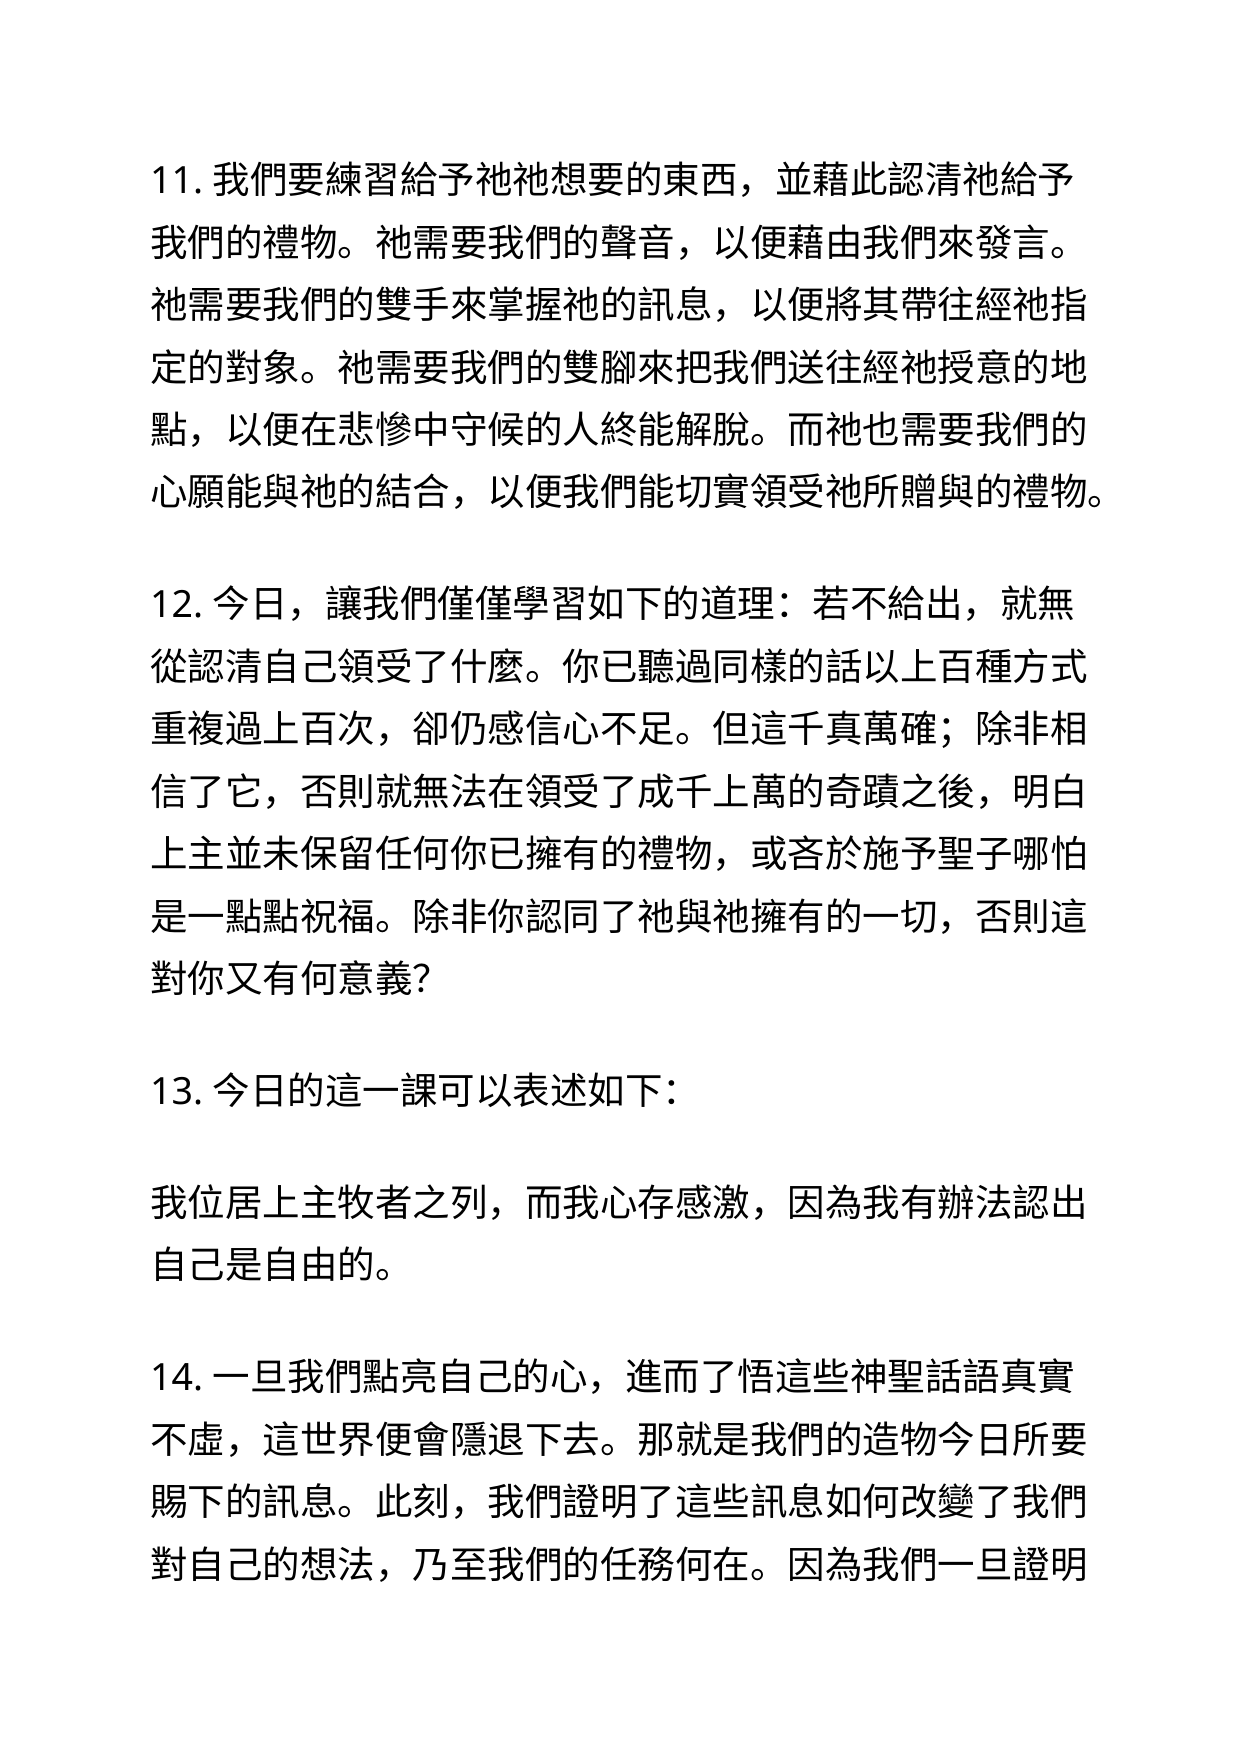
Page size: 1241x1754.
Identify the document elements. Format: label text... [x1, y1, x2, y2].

text 我位居上主牧者之列，而我心存感激，因為我有辦法認出自己是自由的。 [150, 1173, 1090, 1289]
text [150, 1347, 1090, 1589]
text 12. 今日，讓我們僅僅學習如下的道理：若不給出，就無從認清自己領受了什麼。你已聽過同樣的話以上百種方式重複過上百次，卻仍感信心不足。但這千真萬確；除非相信了它，否則就無法在領受了成千上萬的奇蹟之後，明白上主並未保留任何你已擁有的禮物，或吝於施予聖子哪怕是一點點祝福。除非你認同了祂與祂擁有的一切，否則這對你又有何意義？ [150, 574, 1090, 1003]
text 13. 今日的這一課可以表述如下： [150, 1061, 1090, 1115]
text 11. 我們要練習給予祂祂想要的東西，並藉此認清祂給予我們的禮物。祂需要我們的聲音，以便藉由我們來發言。祂需要我們的雙手來掌握祂的訊息，以便將其帶往經祂指定的對象。祂需要我們的雙腳來把我們送往經祂授意的地點，以便在悲慘中守候的人終能解脫。而祂也需要我們的心願能與祂的結合，以便我們能切實領受祂所贈與的禮物。 [150, 150, 1090, 516]
